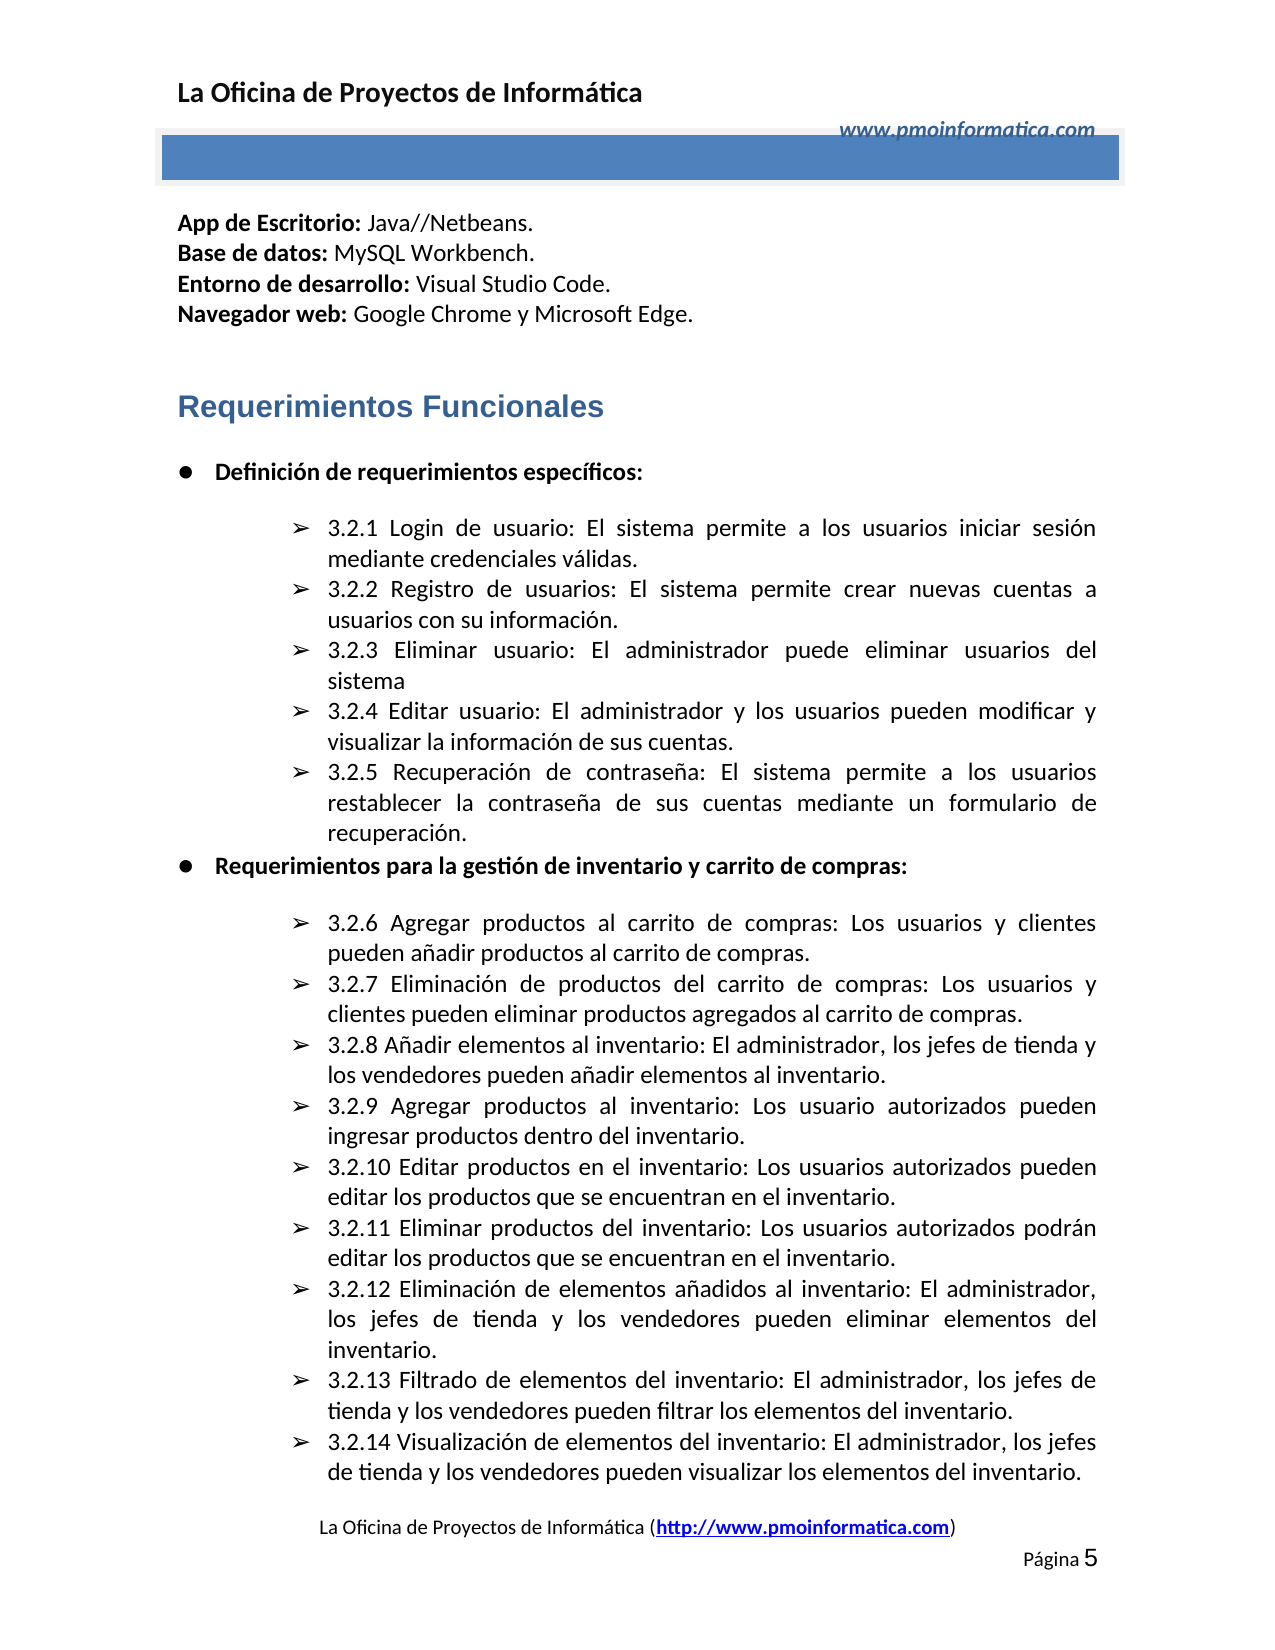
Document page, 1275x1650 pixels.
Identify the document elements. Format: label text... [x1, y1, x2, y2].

list Requerimientos para la gestión de inventario y carrito de compras: [177, 848, 1098, 881]
list 3.2.11 Eliminar productos del inventario: Los usuarios autorizados podrán editar los productos que se encuentran en el inventario. [290, 1212, 1098, 1273]
text Navegador web: Google Chrome y Microsoft Edge. [177, 298, 1098, 329]
list 3.2.3 Eliminar usuario: El administrador puede eliminar usuarios del sistema [290, 634, 1098, 696]
list 3.2.9 Agregar productos al inventario: Los usuario autorizados pueden ingresar productos dentro del inventario. [290, 1090, 1098, 1151]
list 3.2.1 Login de usuario: El sistema permite a los usuarios iniciar sesión mediante credenciales válidas. [290, 512, 1098, 573]
list 3.2.10 Editar productos en el inventario: Los usuarios autorizados pueden editar los productos que se encuentran en el inventario. [290, 1151, 1098, 1212]
list 3.2.7 Eliminación de productos del carrito de compras: Los usuarios y clientes pueden eliminar productos agregados al carrito de compras. [290, 968, 1098, 1029]
list 3.2.5 Recuperación de contraseña: El sistema permite a los usuarios restablecer la contraseña de sus cuentas mediante un formulario de recuperación. [290, 757, 1098, 848]
list 3.2.12 Eliminación de elementos añadidos al inventario: El administrador, los jefes de tienda y los vendedores pueden eliminar elementos del inventario. [290, 1273, 1098, 1365]
list 3.2.13 Filtrado de elementos del inventario: El administrador, los jefes de tienda y los vendedores pueden filtrar los elementos del inventario. [290, 1365, 1098, 1426]
list 3.2.8 Añadir elementos al inventario: El administrador, los jefes de tienda y los vendedores pueden añadir elementos al inventario. [290, 1029, 1098, 1090]
text App de Escritorio: Java//Netbeans. [177, 207, 1098, 237]
list 3.2.2 Registro de usuarios: El sistema permite crear nuevas cuentas a usuarios con su información. [290, 573, 1098, 634]
text Base de datos: MySQL Workbench. [177, 237, 1098, 268]
subtitle Requerimientos Funcionales [177, 388, 1098, 424]
text Entorno de desarrollo: Visual Studio Code. [177, 268, 1098, 298]
list 3.2.6 Agregar productos al carrito de compras: Los usuarios y clientes pueden añadir productos al carrito de compras. [290, 907, 1098, 968]
list 3.2.4 Editar usuario: El administrador y los usuarios pueden modificar y visualizar la información de sus cuentas. [290, 696, 1098, 757]
list Definición de requerimientos específicos: [177, 454, 1098, 487]
list 3.2.14 Visualización de elementos del inventario: El administrador, los jefes de tienda y los vendedores pueden visualizar los elementos del inventario. [290, 1426, 1098, 1487]
